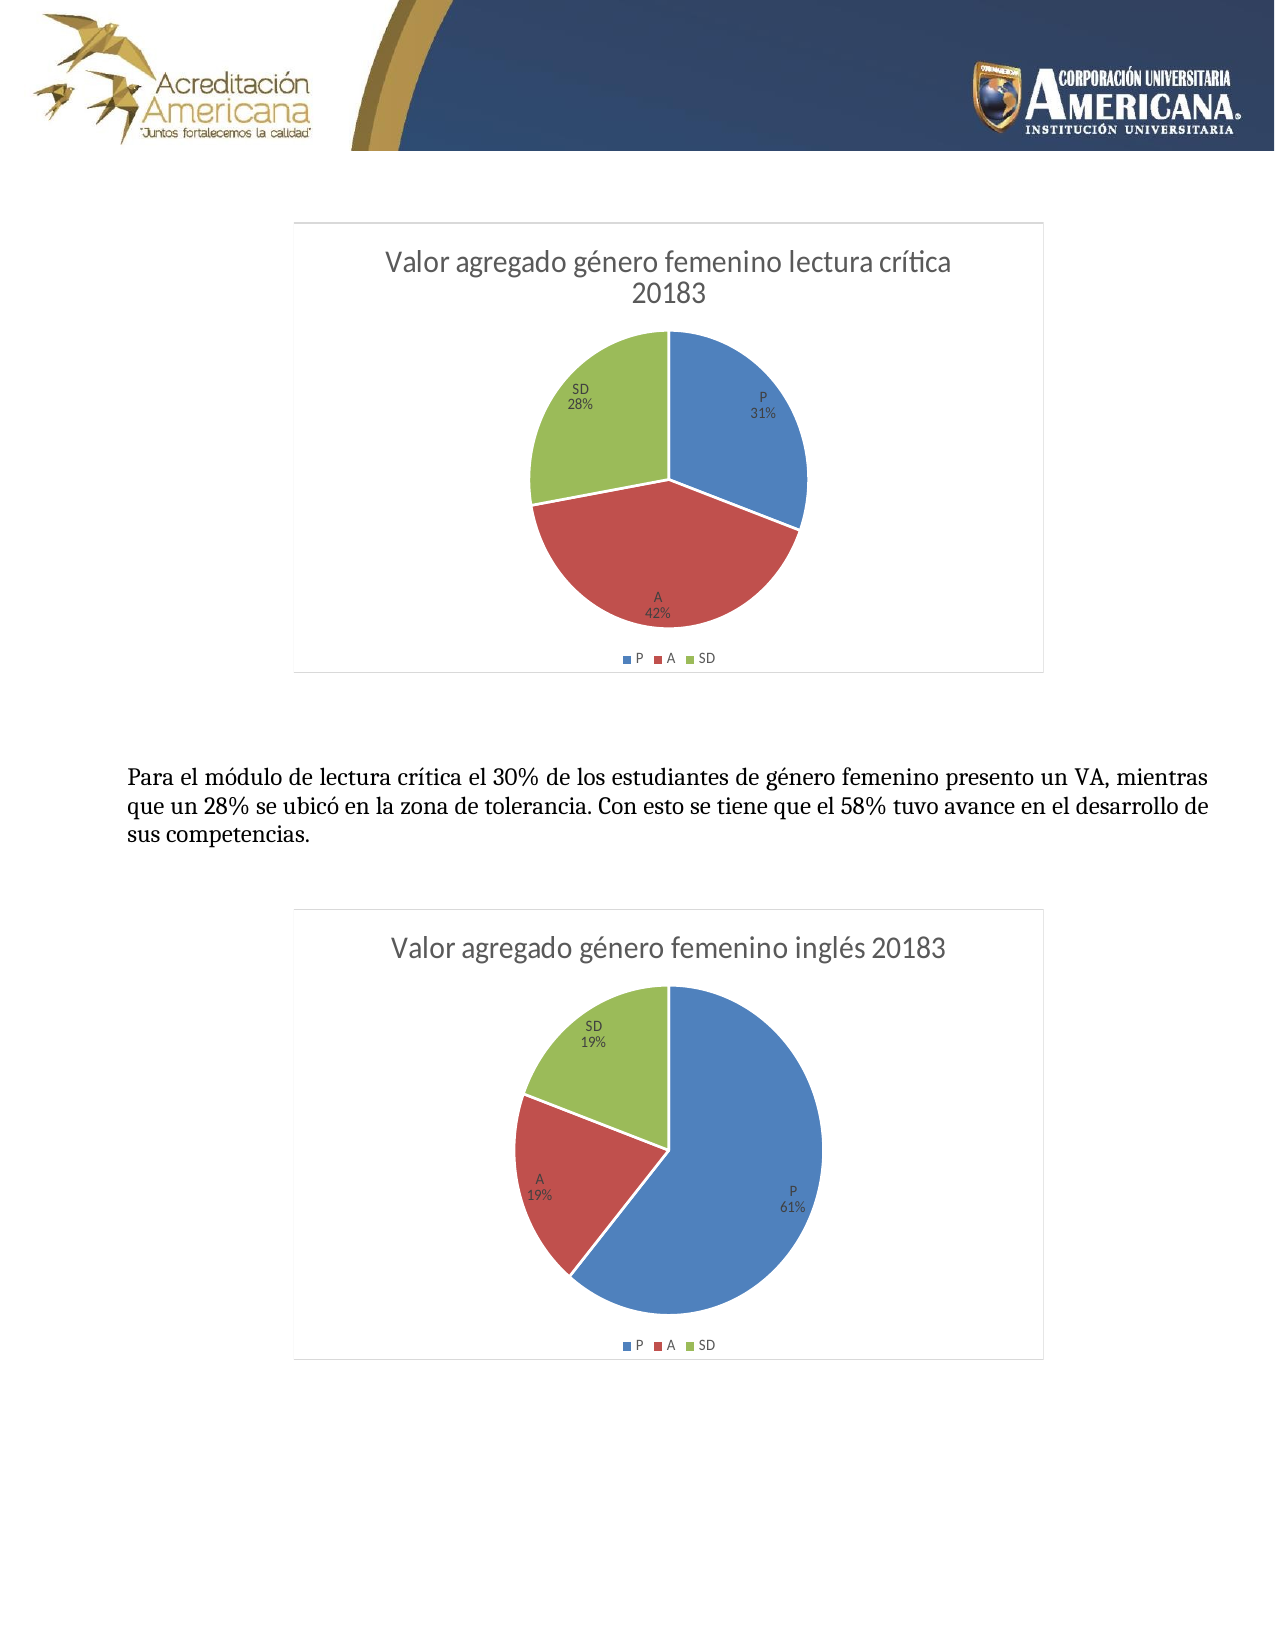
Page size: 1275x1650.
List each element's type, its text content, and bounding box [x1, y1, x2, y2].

picture [24, 0, 1275, 151]
text Para el módulo de lectura crítica el 30% de los estudiantes de género femenino presento un VA, mientras que un 28% se ubicó en la zona de tolerancia. Con esto se tiene que el 58% tuvo avance en el desarrollo de sus competencias. [127, 763, 1210, 849]
